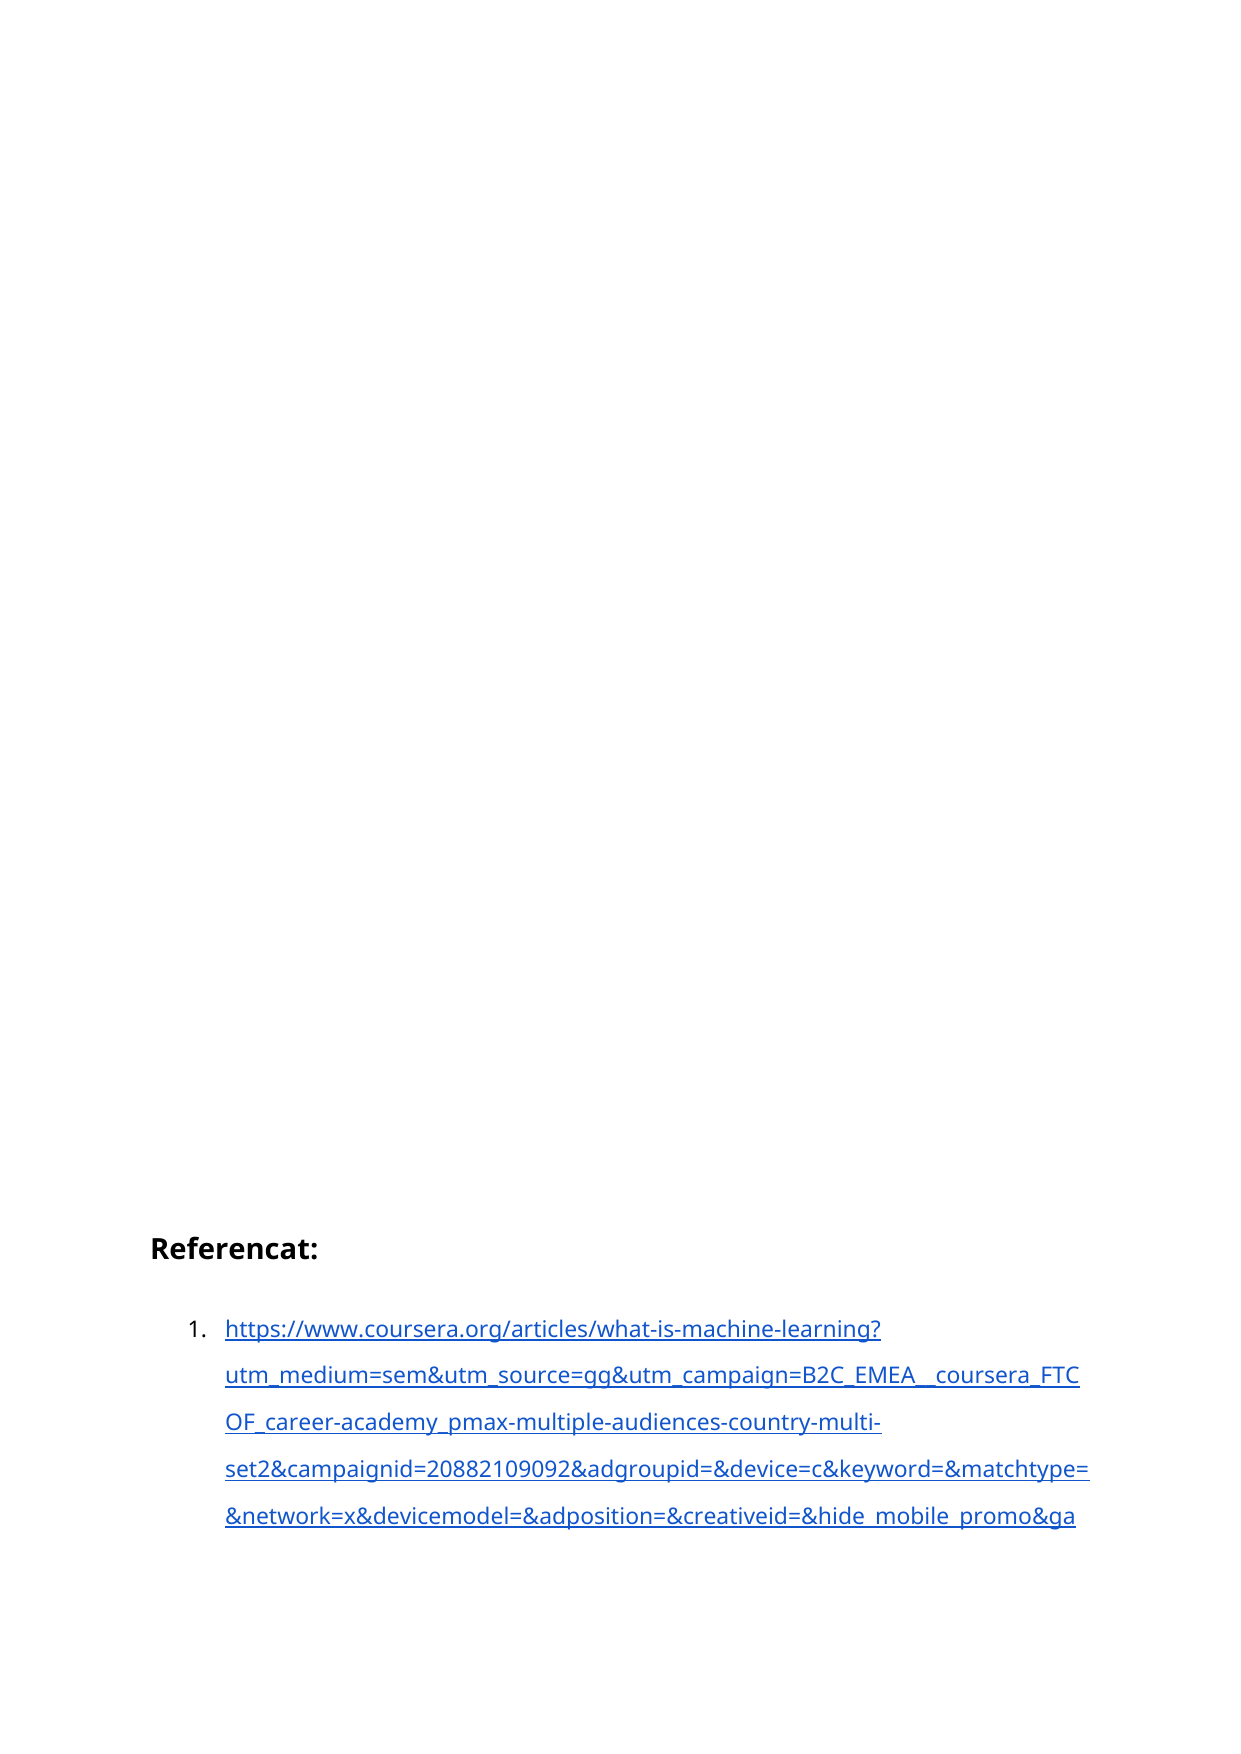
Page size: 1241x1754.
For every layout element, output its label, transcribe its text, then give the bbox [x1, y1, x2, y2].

subtitle Referencat: [150, 1228, 1090, 1268]
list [187, 1313, 1090, 1531]
